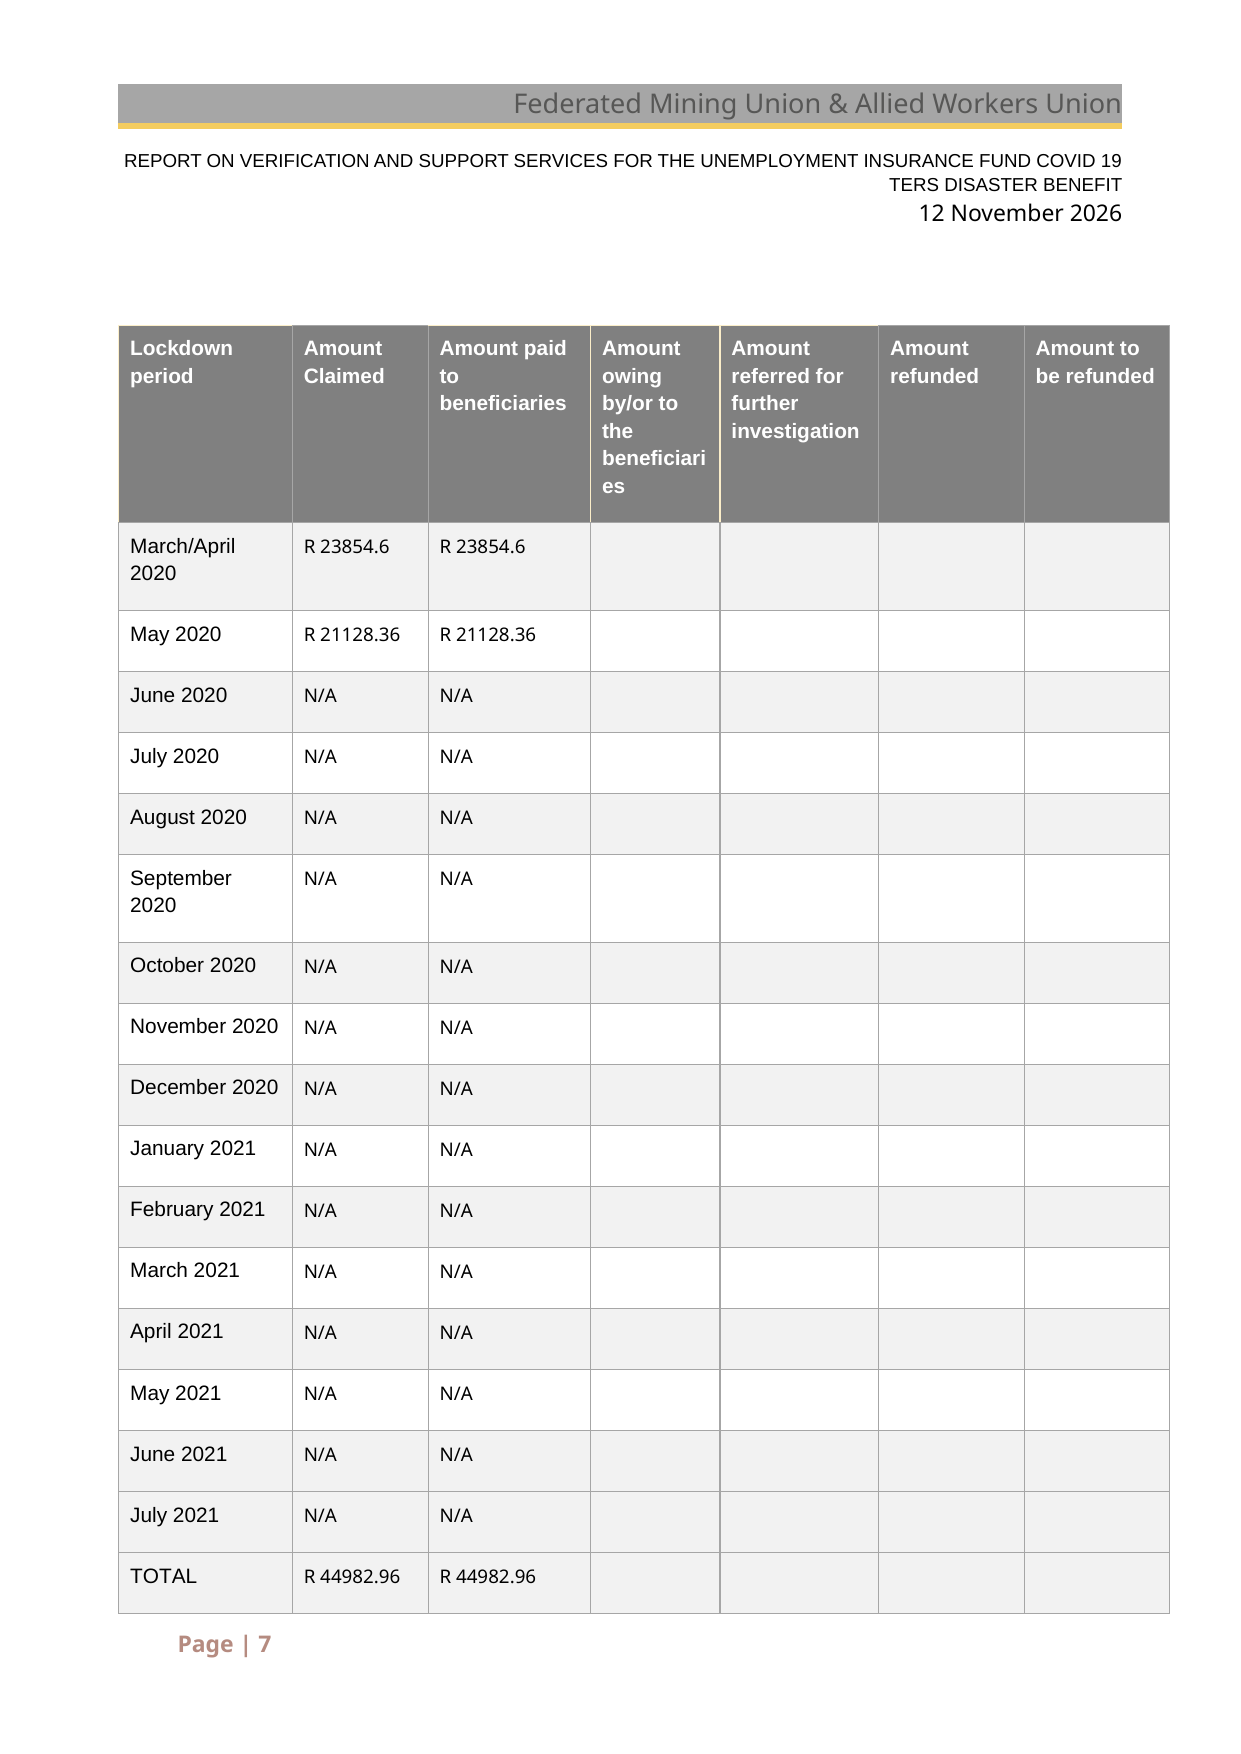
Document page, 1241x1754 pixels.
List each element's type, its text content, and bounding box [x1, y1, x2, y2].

table_cell April 2021 [119, 1309, 292, 1369]
table_cell [591, 1492, 719, 1552]
table_cell [1025, 1126, 1169, 1186]
table_cell [879, 794, 1024, 854]
table_cell N/A [293, 1187, 428, 1247]
table_cell N/A [293, 1370, 428, 1430]
table_cell [879, 1126, 1024, 1186]
table_cell [591, 1553, 719, 1613]
table_cell N/A [429, 733, 590, 793]
table_cell N/A [293, 943, 428, 1003]
table_cell [1025, 943, 1169, 1003]
table_cell [721, 1553, 878, 1613]
table_cell [879, 943, 1024, 1003]
table_cell [879, 1309, 1024, 1369]
table_cell [591, 1004, 719, 1064]
table_cell [721, 611, 878, 671]
table_cell [721, 943, 878, 1003]
table_cell [591, 1431, 719, 1491]
table_cell N/A [429, 1370, 590, 1430]
table_cell [591, 523, 719, 610]
table_cell October 2020 [119, 943, 292, 1003]
table_cell N/A [293, 1431, 428, 1491]
table_cell R 21128.36 [429, 611, 590, 671]
table_cell December 2020 [119, 1065, 292, 1125]
table_cell [1025, 1065, 1169, 1125]
table_cell August 2020 [119, 794, 292, 854]
table_cell [721, 794, 878, 854]
table_cell [721, 1187, 878, 1247]
table_header Amount owing by/or to the beneficiaries [591, 326, 719, 522]
table_cell [1025, 1187, 1169, 1247]
table_cell N/A [429, 855, 590, 942]
table_cell [879, 672, 1024, 732]
table_cell November 2020 [119, 1004, 292, 1064]
table_cell [1025, 794, 1169, 854]
table_cell N/A [293, 855, 428, 942]
table_header Amount referred for further investigation [721, 326, 878, 522]
table_cell [591, 943, 719, 1003]
table_cell March 2021 [119, 1248, 292, 1308]
table_cell [591, 1126, 719, 1186]
table_cell [591, 855, 719, 942]
table_cell May 2021 [119, 1370, 292, 1430]
table_cell N/A [293, 733, 428, 793]
table_cell [1025, 523, 1169, 610]
table_cell [879, 1004, 1024, 1064]
table_header Lockdown period [119, 326, 292, 522]
table_cell [721, 733, 878, 793]
table_cell [721, 1248, 878, 1308]
table_cell N/A [293, 672, 428, 732]
table_cell [591, 1309, 719, 1369]
table_cell [1025, 1004, 1169, 1064]
table_cell [721, 1370, 878, 1430]
table_cell [1025, 1492, 1169, 1552]
table_header Amount Claimed [293, 326, 428, 522]
table_cell [721, 1431, 878, 1491]
table_cell [1025, 611, 1169, 671]
table_cell March/April 2020 [119, 523, 292, 610]
table_cell [591, 1187, 719, 1247]
table_cell N/A [293, 1492, 428, 1552]
table_cell [879, 733, 1024, 793]
table_cell [879, 523, 1024, 610]
table_cell [1025, 1553, 1169, 1613]
table_cell [721, 523, 878, 610]
table_cell R 44982.96 [293, 1553, 428, 1613]
table_cell May 2020 [119, 611, 292, 671]
table_cell [721, 672, 878, 732]
table_cell R 44982.96 [429, 1553, 590, 1613]
table_cell N/A [429, 672, 590, 732]
table_cell N/A [293, 1065, 428, 1125]
table_cell [591, 794, 719, 854]
table_cell N/A [293, 1248, 428, 1308]
table_cell [1025, 855, 1169, 942]
table_cell N/A [429, 943, 590, 1003]
table_cell N/A [429, 1492, 590, 1552]
table_cell N/A [293, 794, 428, 854]
table_cell N/A [429, 1309, 590, 1369]
table_cell [879, 1492, 1024, 1552]
table_cell N/A [293, 1126, 428, 1186]
table_cell TOTAL [119, 1553, 292, 1613]
table_header Amount to be refunded [1025, 326, 1169, 522]
table_cell [1025, 1309, 1169, 1369]
table_cell [721, 1309, 878, 1369]
table_cell N/A [429, 1065, 590, 1125]
table_cell July 2020 [119, 733, 292, 793]
table_cell June 2020 [119, 672, 292, 732]
table_cell [879, 1431, 1024, 1491]
table_cell N/A [429, 1126, 590, 1186]
table_cell N/A [429, 1004, 590, 1064]
table_header Amount refunded [879, 326, 1024, 522]
table_cell [591, 611, 719, 671]
table_cell [591, 733, 719, 793]
table_cell [721, 1065, 878, 1125]
table_cell [879, 611, 1024, 671]
table_cell [721, 1126, 878, 1186]
table_cell January 2021 [119, 1126, 292, 1186]
table_cell R 23854.6 [429, 523, 590, 610]
table_cell [1025, 733, 1169, 793]
table_cell [879, 1553, 1024, 1613]
table_cell [879, 1065, 1024, 1125]
table_cell [591, 1370, 719, 1430]
table_cell N/A [293, 1004, 428, 1064]
table_cell [879, 1187, 1024, 1247]
table_cell R 23854.6 [293, 523, 428, 610]
table_cell September 2020 [119, 855, 292, 942]
table_cell [721, 855, 878, 942]
table_cell [879, 855, 1024, 942]
table_cell June 2021 [119, 1431, 292, 1491]
table_cell [1025, 1370, 1169, 1430]
table_cell N/A [429, 1187, 590, 1247]
table_cell [1025, 1248, 1169, 1308]
table_header Amount paid to beneficiaries [429, 326, 590, 522]
table_cell N/A [429, 794, 590, 854]
table_cell R 21128.36 [293, 611, 428, 671]
table_cell N/A [429, 1248, 590, 1308]
table_cell February 2021 [119, 1187, 292, 1247]
table_cell [721, 1004, 878, 1064]
table_cell N/A [293, 1309, 428, 1369]
table_cell [879, 1370, 1024, 1430]
table_cell [591, 1065, 719, 1125]
table_cell [721, 1492, 878, 1552]
table_cell [591, 1248, 719, 1308]
table_cell [591, 672, 719, 732]
table_cell [1025, 1431, 1169, 1491]
table_cell N/A [429, 1431, 590, 1491]
table_cell July 2021 [119, 1492, 292, 1552]
table_cell [879, 1248, 1024, 1308]
table_cell [1025, 672, 1169, 732]
